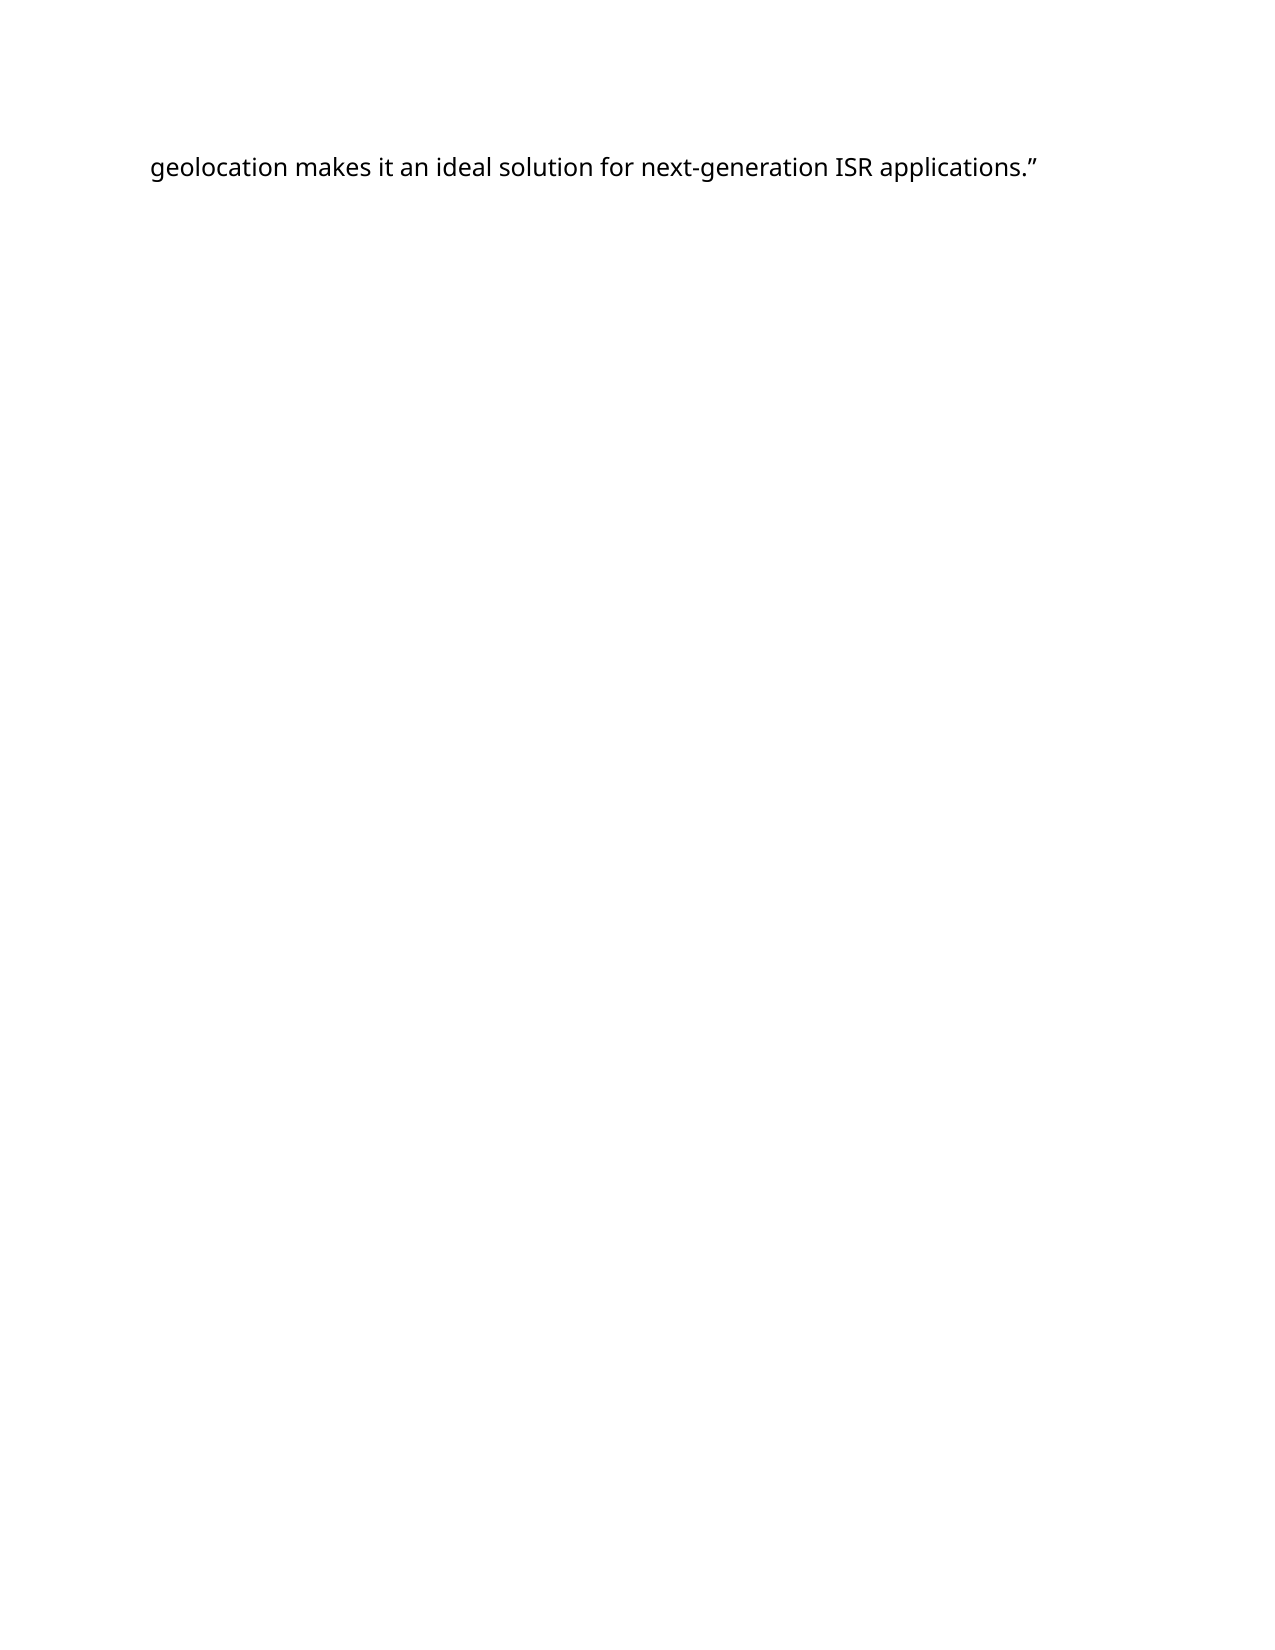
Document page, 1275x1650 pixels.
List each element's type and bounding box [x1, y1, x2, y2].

text [150, 150, 1125, 223]
